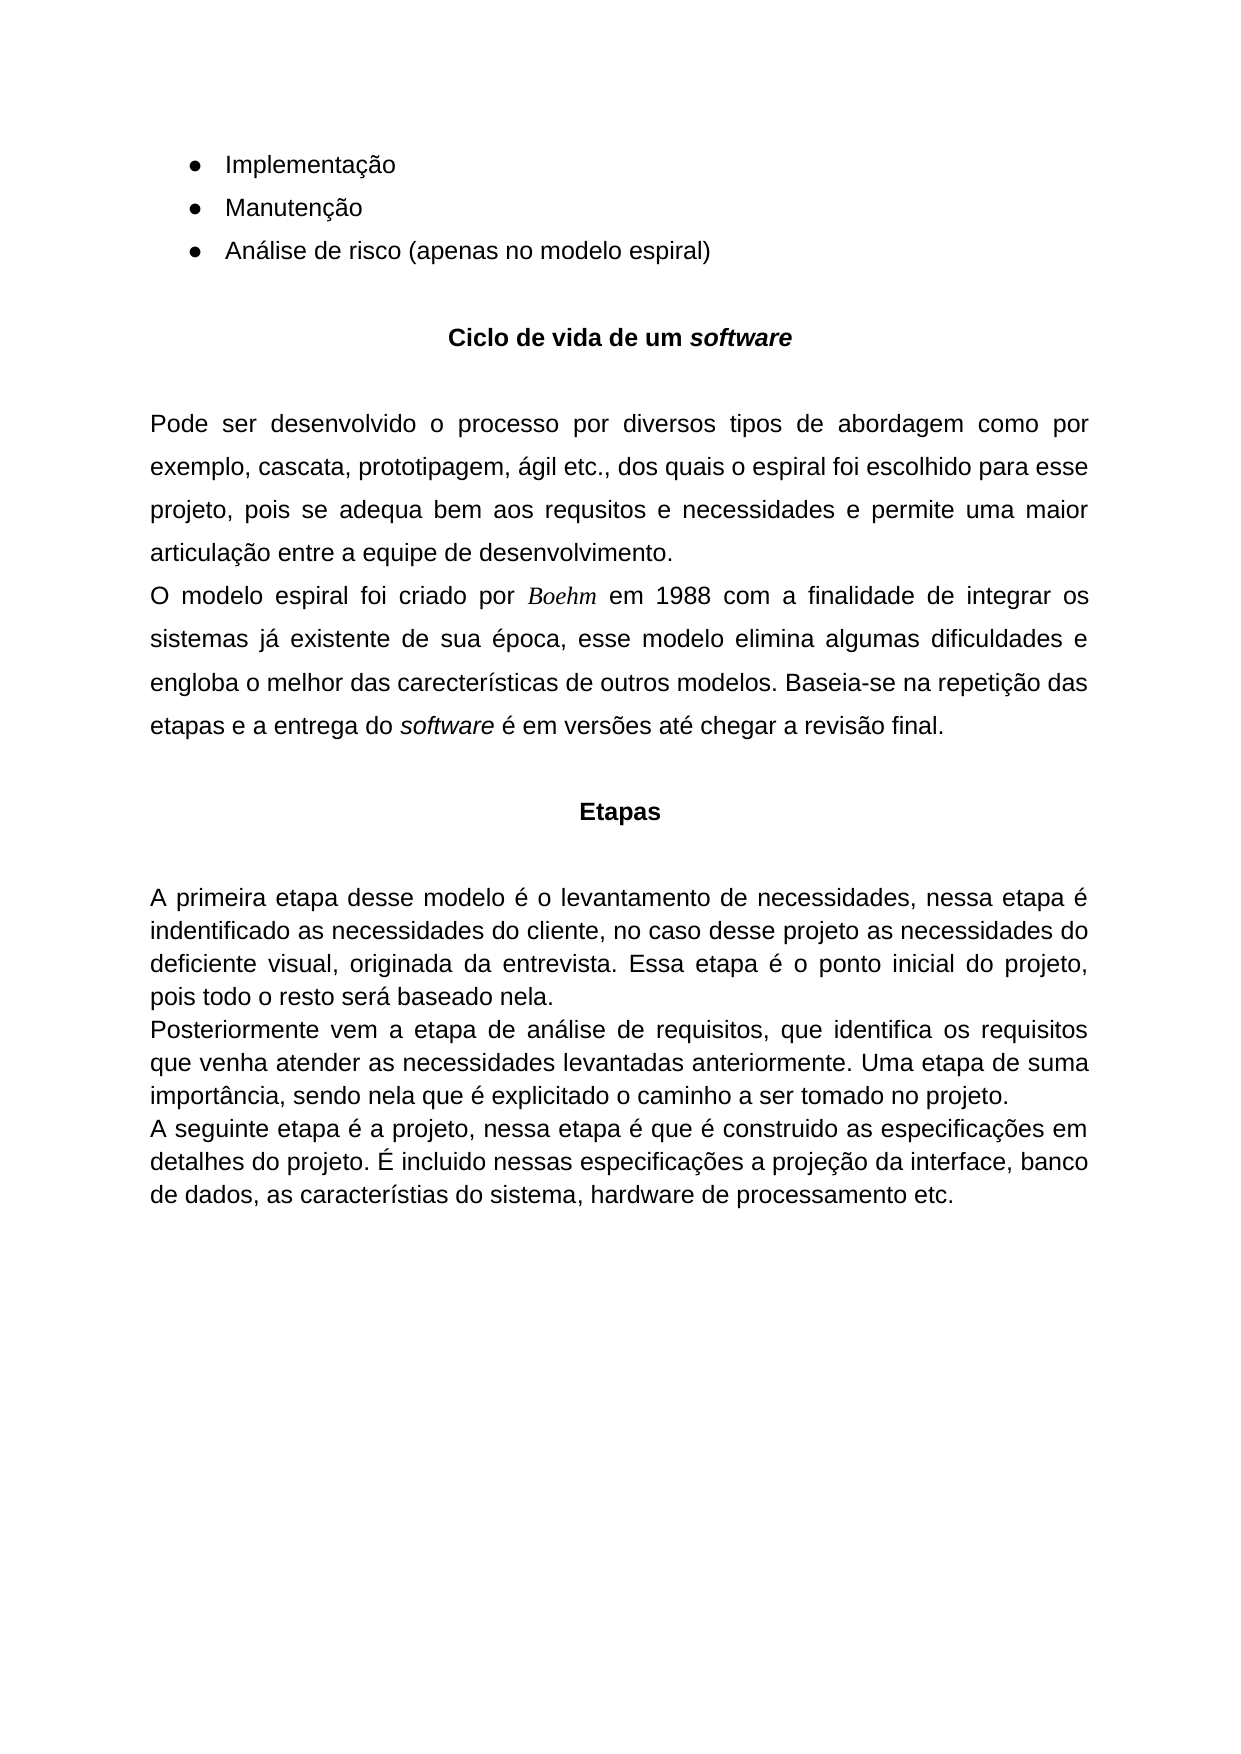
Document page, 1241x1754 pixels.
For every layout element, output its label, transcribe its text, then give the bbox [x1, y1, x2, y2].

list Manutenção [187, 193, 1090, 222]
list Análise de risco (apenas no modelo espiral) [187, 236, 1090, 265]
list Implementação [187, 150, 1090, 179]
text O modelo espiral foi criado por Boehm em 1988 com a finalidade de integrar os sistemas já existente de sua época, esse modelo elimina algumas dificuldades e engloba o melhor das carecterísticas de outros modelos. Baseia-se na repetição das etapas e a entrega do software é em versões até chegar a revisão final. [150, 581, 1090, 739]
text A seguinte etapa é a projeto, nessa etapa é que é construido as especificações em detalhes do projeto. É incluido nessas especificações a projeção da interface, banco de dados, as característias do sistema, hardware de processamento etc. [150, 1114, 1090, 1209]
text Posteriormente vem a etapa de análise de requisitos, que identifica os requisitos que venha atender as necessidades levantadas anteriormente. Uma etapa de suma importância, sendo nela que é explicitado o caminho a ser tomado no projeto. [150, 1015, 1090, 1110]
text Pode ser desenvolvido o processo por diversos tipos de abordagem como por exemplo, cascata, prototipagem, ágil etc., dos quais o espiral foi escolhido para esse projeto, pois se adequa bem aos requsitos e necessidades e permite uma maior articulação entre a equipe de desenvolvimento. [150, 409, 1090, 567]
text Ciclo de vida de um software [150, 322, 1090, 351]
text Etapas [150, 797, 1090, 826]
text A primeira etapa desse modelo é o levantamento de necessidades, nessa etapa é indentificado as necessidades do cliente, no caso desse projeto as necessidades do deficiente visual, originada da entrevista. Essa etapa é o ponto inicial do projeto, pois todo o resto será baseado nela. [150, 883, 1090, 1011]
